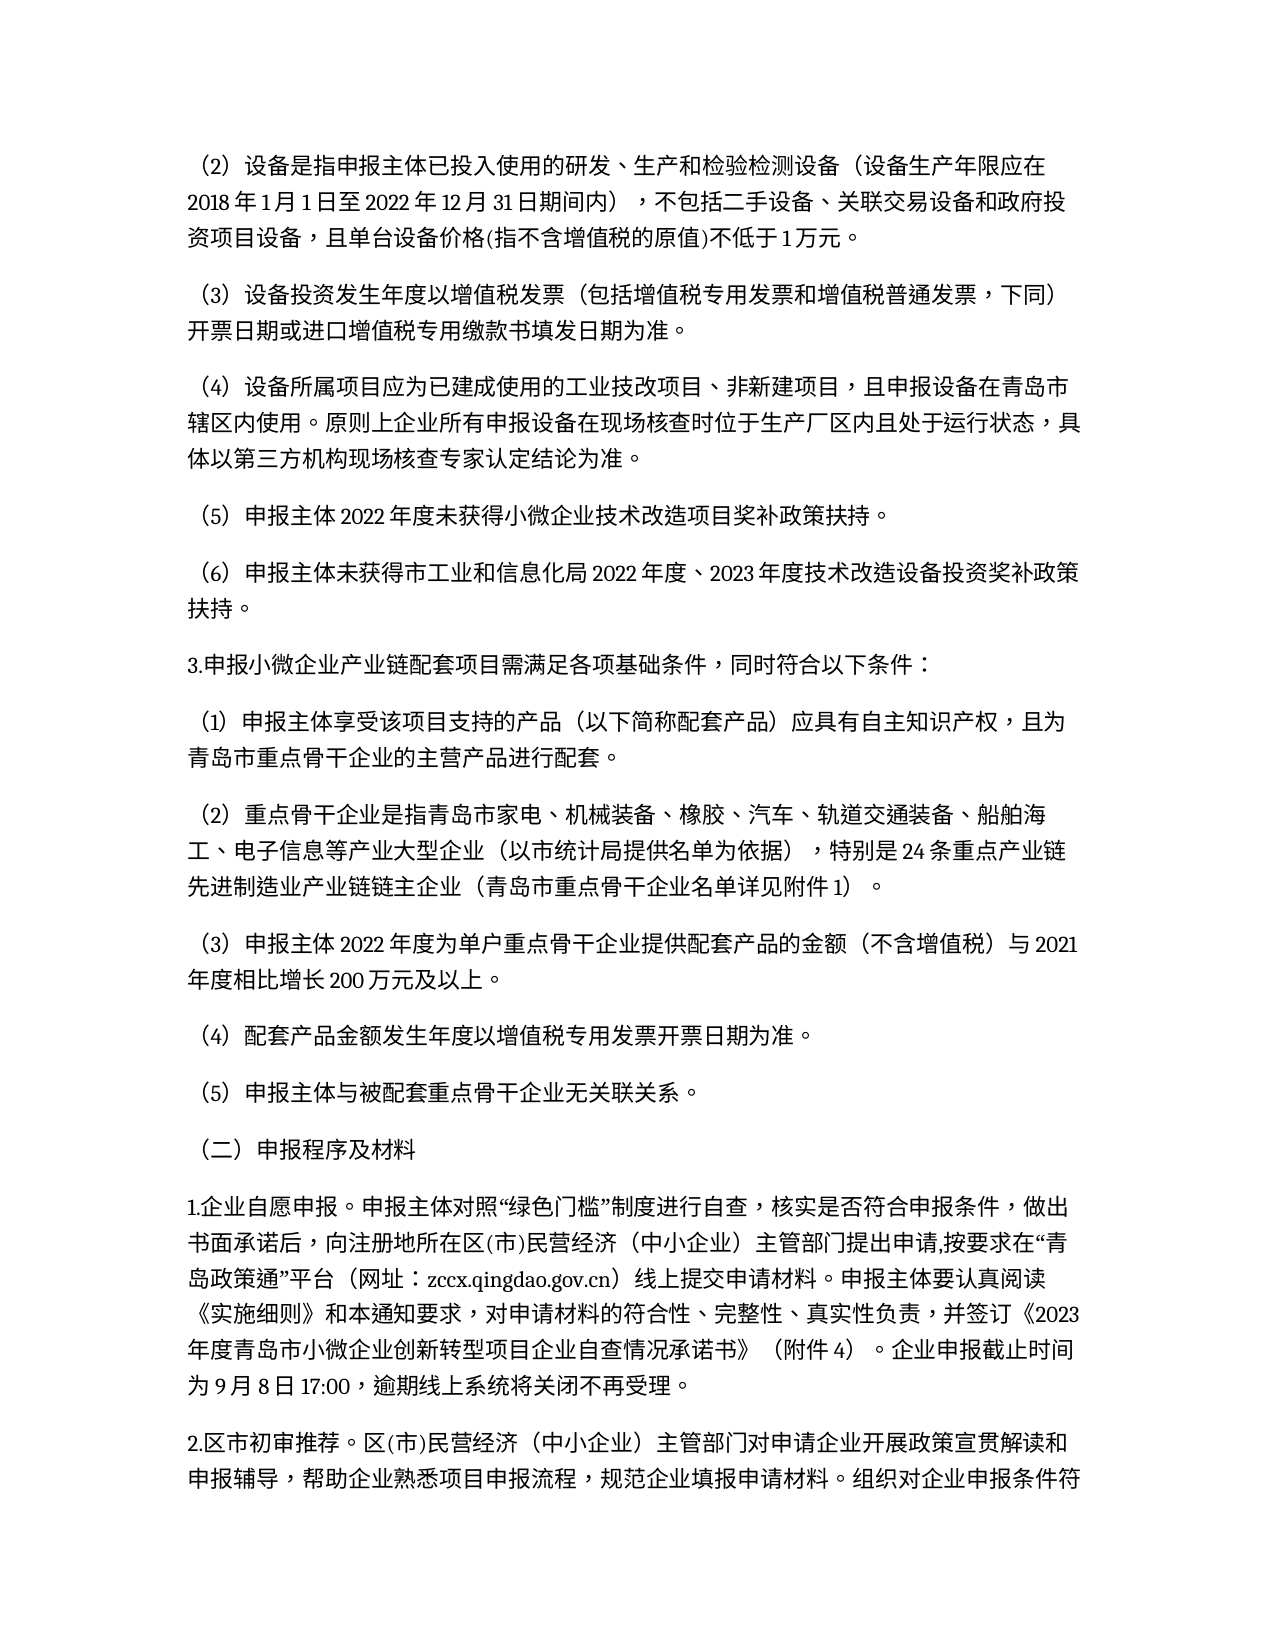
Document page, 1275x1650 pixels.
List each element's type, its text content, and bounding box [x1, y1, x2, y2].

text （3）设备投资发生年度以增值税发票（包括增值税专用发票和增值税普通发票，下同）开票日期或进口增值税专用缴款书填发日期为准。 [187, 279, 1087, 346]
text （5）申报主体与被配套重点骨干企业无关联关系。 [187, 1077, 1087, 1108]
text （5）申报主体2022年度未获得小微企业技术改造项目奖补政策扶持。 [187, 500, 1087, 531]
text （2）重点骨干企业是指青岛市家电、机械装备、橡胶、汽车、轨道交通装备、船舶海工、电子信息等产业大型企业（以市统计局提供名单为依据），特别是24条重点产业链先进制造业产业链链主企业（青岛市重点骨干企业名单详见附件1）。 [187, 799, 1087, 902]
text （6）申报主体未获得市工业和信息化局2022年度、2023年度技术改造设备投资奖补政策扶持。 [187, 557, 1087, 624]
text （4）配套产品金额发生年度以增值税专用发票开票日期为准。 [187, 1020, 1087, 1052]
text （二）申报程序及材料 [187, 1134, 1087, 1165]
text （1）申报主体享受该项目支持的产品（以下简称配套产品）应具有自主知识产权，且为青岛市重点骨干企业的主营产品进行配套。 [187, 706, 1087, 773]
text （2）设备是指申报主体已投入使用的研发、生产和检验检测设备（设备生产年限应在2018年1月1日至2022年12月31日期间内），不包括二手设备、关联交易设备和政府投资项目设备，且单台设备价格(指不含增值税的原值)不低于1万元。 [187, 150, 1087, 253]
text 1.企业自愿申报。申报主体对照“绿色门槛”制度进行自查，核实是否符合申报条件，做出书面承诺后，向注册地所在区(市)民营经济（中小企业）主管部门提出申请,按要求在“青岛政策通”平台（网址：zccx.qingdao.gov.cn）线上提交申请材料。申报主体要认真阅读《实施细则》和本通知要求，对申请材料的符合性、完整性、真实性负责，并签订《2023年度青岛市小微企业创新转型项目企业自查情况承诺书》（附件4）。企业申报截止时间为9月8日17:00，逾期线上系统将关闭不再受理。 [187, 1191, 1087, 1402]
text （3）申报主体2022年度为单户重点骨干企业提供配套产品的金额（不含增值税）与2021年度相比增长200万元及以上。 [187, 928, 1087, 995]
text （4）设备所属项目应为已建成使用的工业技改项目、非新建项目，且申报设备在青岛市辖区内使用。原则上企业所有申报设备在现场核查时位于生产厂区内且处于运行状态，具体以第三方机构现场核查专家认定结论为准。 [187, 371, 1087, 474]
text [187, 1427, 1087, 1494]
text 3.申报小微企业产业链配套项目需满足各项基础条件，同时符合以下条件： [187, 649, 1087, 681]
